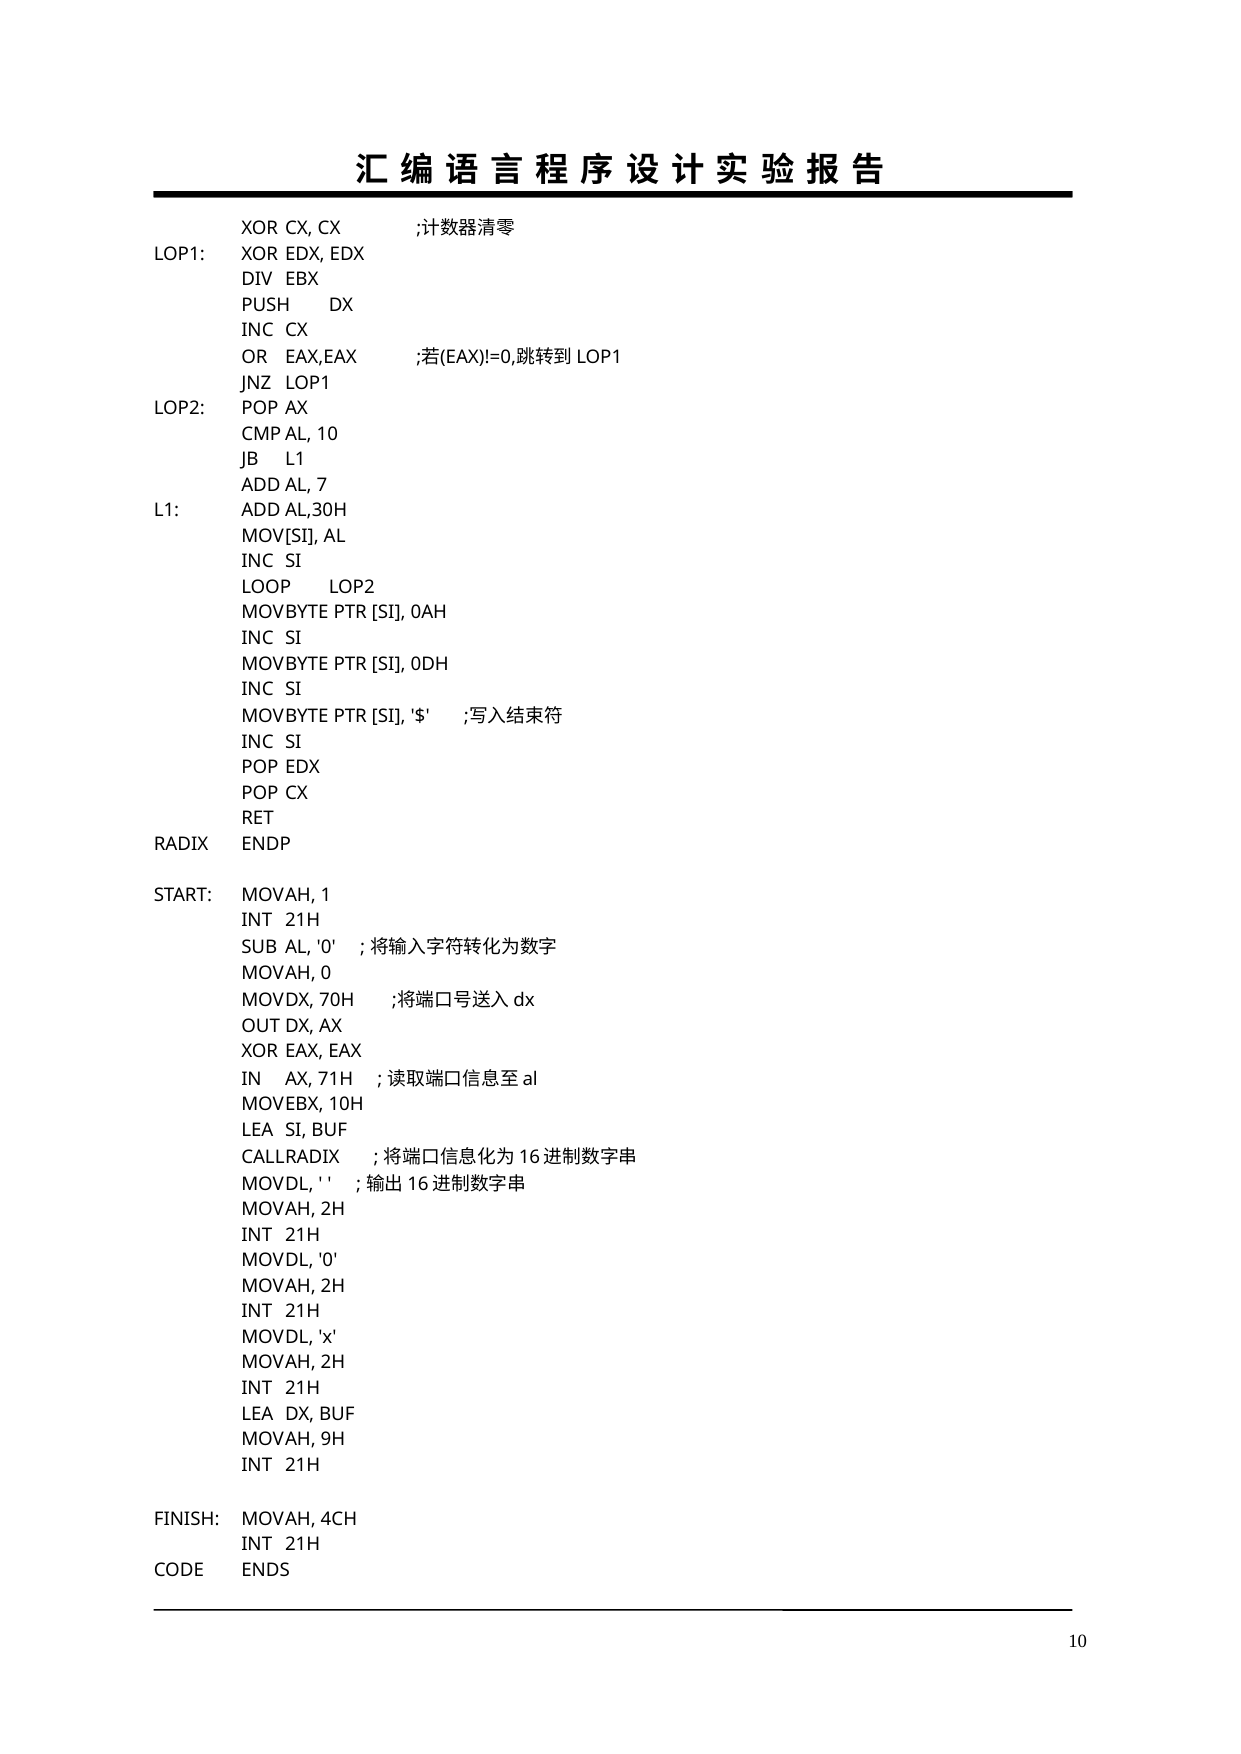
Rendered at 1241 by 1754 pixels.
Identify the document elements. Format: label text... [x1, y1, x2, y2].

text DIV EBX [153, 265, 1087, 291]
text MOV BYTE PTR [SI], '$' ;写入结束符 [153, 701, 1087, 728]
text INC SI [153, 548, 1087, 573]
text OR EAX,EAX ;若(EAX)!=0,跳转到LOP1 [153, 342, 1087, 369]
text INC CX [153, 316, 1087, 342]
text POP EDX [153, 753, 1087, 779]
text XOR CX, CX ;计数器清零 [153, 213, 1087, 240]
text LOOP LOP2 [153, 573, 1087, 599]
text MOV AH, 2H [153, 1196, 1087, 1221]
text START: MOV AH, 1 [153, 881, 1087, 907]
text IN AX, 71H ; 读取端口信息至al [153, 1063, 1087, 1090]
text INT 21H [153, 1298, 1087, 1323]
text INT 21H [153, 907, 1087, 932]
text MOV AH, 2H [153, 1349, 1087, 1374]
text RET [153, 804, 1087, 830]
text MOV DL, 'x' [153, 1323, 1087, 1349]
text MOV AH, 9H [153, 1425, 1087, 1451]
text INT 21H [153, 1374, 1087, 1400]
text LOP2: POP AX [153, 394, 1087, 420]
text POP CX [153, 779, 1087, 804]
text CMP AL, 10 [153, 420, 1087, 446]
text INT 21H [153, 1531, 1087, 1556]
text MOV AH, 2H [153, 1272, 1087, 1298]
text L1: ADD AL,30H [153, 497, 1087, 522]
text INC SI [153, 624, 1087, 650]
text MOV EBX, 10H [153, 1090, 1087, 1116]
text LEA DX, BUF [153, 1400, 1087, 1425]
text MOV DX, 70H ;将端口号送入dx [153, 985, 1087, 1012]
text RADIX ENDP [153, 830, 1087, 856]
text FINISH: MOV AH, 4CH [153, 1505, 1087, 1531]
text INC SI [153, 675, 1087, 701]
text CALL RADIX ; 将端口信息化为16进制数字串 [153, 1141, 1087, 1168]
text OUT DX, AX [153, 1012, 1087, 1038]
text MOV DL, '0' [153, 1247, 1087, 1272]
text MOV DL, ' ' ; 输出16进制数字串 [153, 1168, 1087, 1196]
text LOP1: XOR EDX, EDX [153, 240, 1087, 265]
text INT 21H [153, 1451, 1087, 1476]
text LEA SI, BUF [153, 1116, 1087, 1141]
text MOV AH, 0 [153, 959, 1087, 985]
text PUSH DX [153, 291, 1087, 316]
text MOV BYTE PTR [SI], 0DH [153, 650, 1087, 675]
text MOV BYTE PTR [SI], 0AH [153, 599, 1087, 624]
text INC SI [153, 728, 1087, 753]
text SUB AL, '0' ; 将输入字符转化为数字 [153, 932, 1087, 959]
text XOR EAX, EAX [153, 1038, 1087, 1063]
text JNZ LOP1 [153, 369, 1087, 394]
text JB L1 [153, 446, 1087, 471]
text ADD AL, 7 [153, 471, 1087, 497]
text CODE ENDS [153, 1556, 1087, 1582]
text MOV [SI], AL [153, 522, 1087, 548]
text INT 21H [153, 1221, 1087, 1247]
